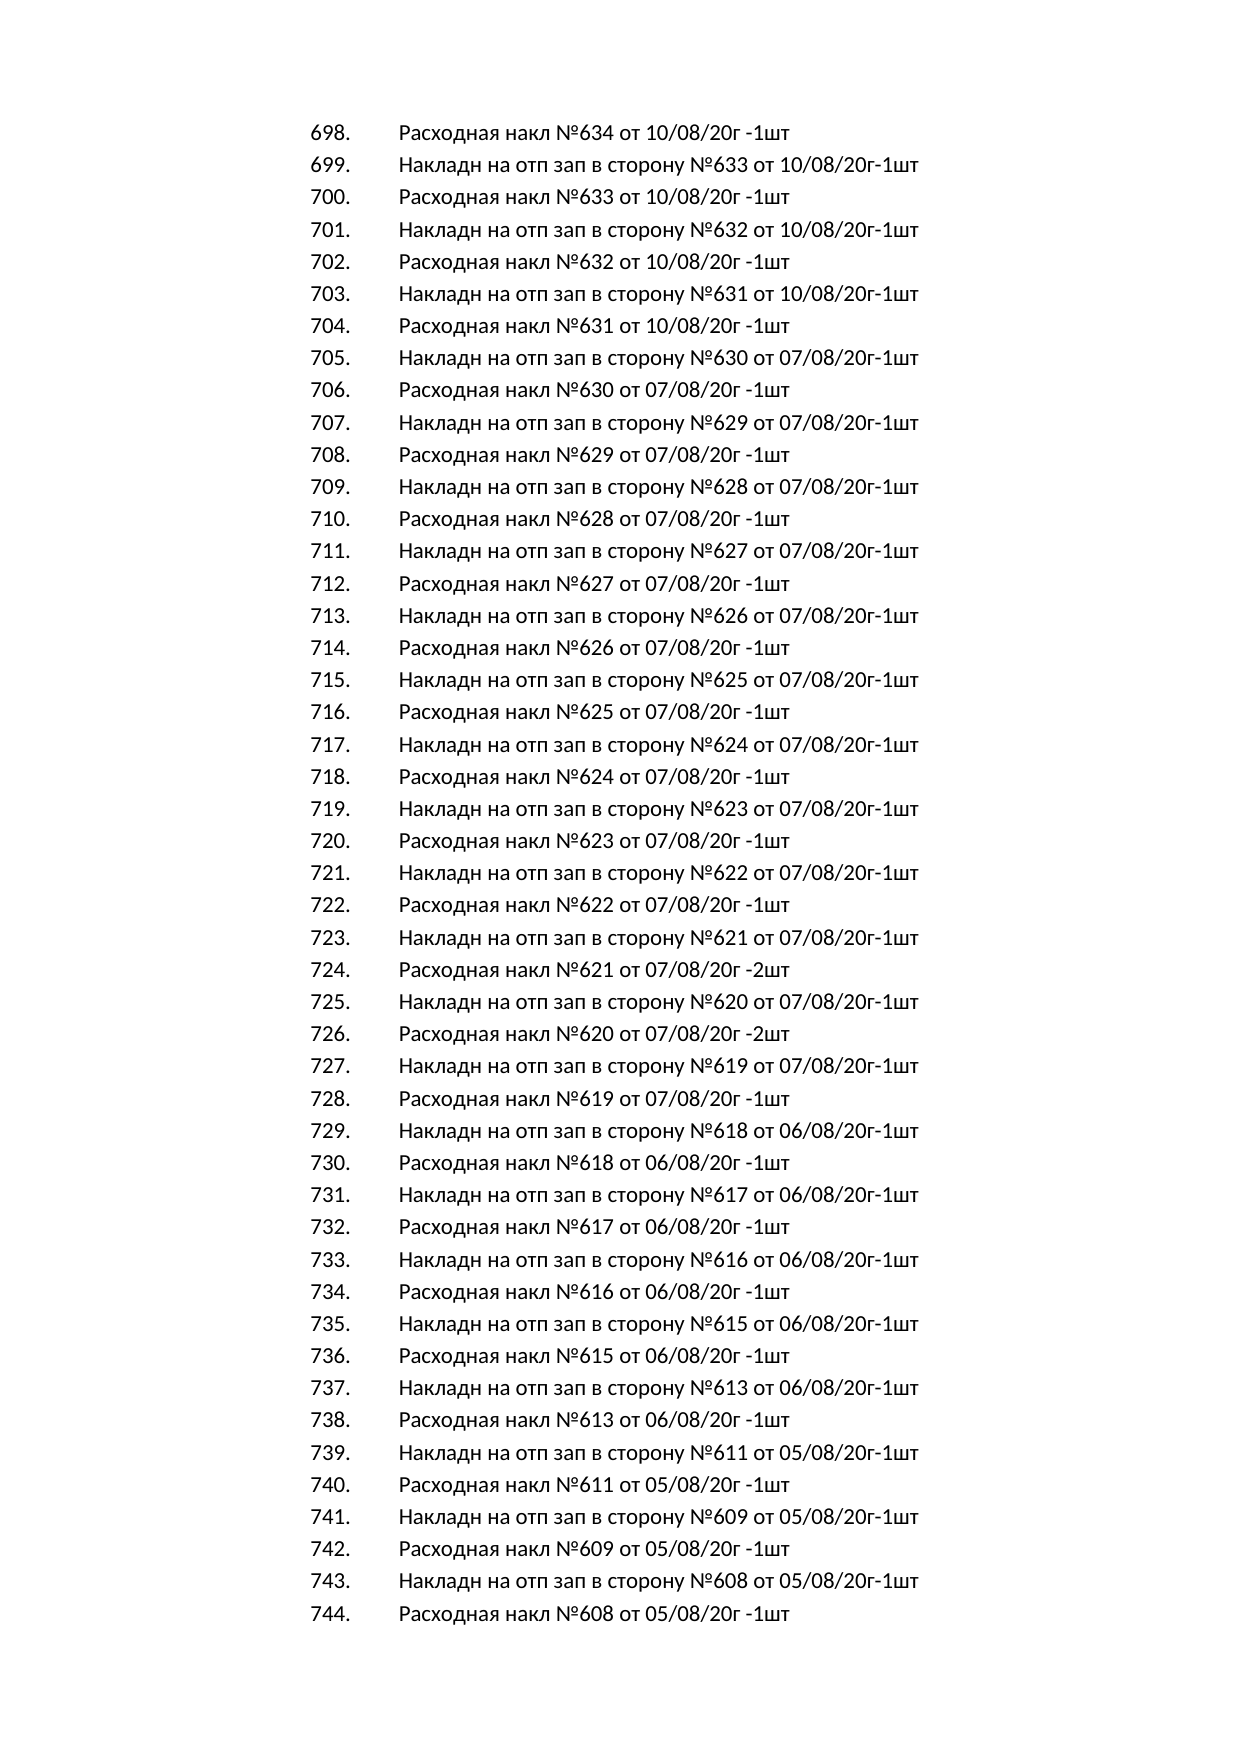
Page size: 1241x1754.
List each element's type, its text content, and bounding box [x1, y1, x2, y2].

list Расходная накл №609 от 05/08/20г -1шт [310, 1534, 1152, 1562]
list Накладн на отп зап в сторону №625 от 07/08/20г-1шт [310, 665, 1152, 693]
list Накладн на отп зап в сторону №627 от 07/08/20г-1шт [310, 537, 1152, 564]
list Расходная накл №617 от 06/08/20г -1шт [310, 1212, 1152, 1241]
list Расходная накл №625 от 07/08/20г -1шт [310, 697, 1152, 726]
list Расходная накл №622 от 07/08/20г -1шт [310, 891, 1152, 919]
list Расходная накл №615 от 06/08/20г -1шт [310, 1341, 1152, 1369]
list Расходная накл №629 от 07/08/20г -1шт [310, 440, 1152, 468]
list Расходная накл №627 от 07/08/20г -1шт [310, 569, 1152, 597]
list Накладн на отп зап в сторону №624 от 07/08/20г-1шт [310, 730, 1152, 758]
list Накладн на отп зап в сторону №616 от 06/08/20г-1шт [310, 1245, 1152, 1273]
list Накладн на отп зап в сторону №618 от 06/08/20г-1шт [310, 1116, 1152, 1144]
list Расходная накл №619 от 07/08/20г -1шт [310, 1084, 1152, 1112]
list Расходная накл №626 от 07/08/20г -1шт [310, 633, 1152, 661]
list Накладн на отп зап в сторону №631 от 10/08/20г-1шт [310, 279, 1152, 307]
list Накладн на отп зап в сторону №623 от 07/08/20г-1шт [310, 794, 1152, 822]
list Расходная накл №611 от 05/08/20г -1шт [310, 1470, 1152, 1498]
list Расходная накл №620 от 07/08/20г -2шт [310, 1019, 1152, 1047]
list Накладн на отп зап в сторону №622 от 07/08/20г-1шт [310, 858, 1152, 886]
list Накладн на отп зап в сторону №608 от 05/08/20г-1шт [310, 1567, 1152, 1594]
list Накладн на отп зап в сторону №611 от 05/08/20г-1шт [310, 1438, 1152, 1466]
list Накладн на отп зап в сторону №617 от 06/08/20г-1шт [310, 1180, 1152, 1208]
list Накладн на отп зап в сторону №620 от 07/08/20г-1шт [310, 987, 1152, 1015]
list Расходная накл №618 от 06/08/20г -1шт [310, 1148, 1152, 1176]
list Накладн на отп зап в сторону №630 от 07/08/20г-1шт [310, 343, 1152, 371]
list Расходная накл №616 от 06/08/20г -1шт [310, 1277, 1152, 1305]
list Расходная накл №633 от 10/08/20г -1шт [310, 182, 1152, 211]
list Накладн на отп зап в сторону №629 от 07/08/20г-1шт [310, 408, 1152, 436]
list Расходная накл №624 от 07/08/20г -1шт [310, 762, 1152, 790]
list Накладн на отп зап в сторону №613 от 06/08/20г-1шт [310, 1373, 1152, 1401]
list Накладн на отп зап в сторону №628 от 07/08/20г-1шт [310, 472, 1152, 500]
list Расходная накл №631 от 10/08/20г -1шт [310, 311, 1152, 339]
list Расходная накл №621 от 07/08/20г -2шт [310, 955, 1152, 983]
list Накладн на отп зап в сторону №609 от 05/08/20г-1шт [310, 1502, 1152, 1530]
list Расходная накл №632 от 10/08/20г -1шт [310, 247, 1152, 275]
list Расходная накл №634 от 10/08/20г -1шт [310, 118, 1152, 146]
list Накладн на отп зап в сторону №621 от 07/08/20г-1шт [310, 923, 1152, 951]
list Накладн на отп зап в сторону №633 от 10/08/20г-1шт [310, 150, 1152, 178]
list Расходная накл №608 от 05/08/20г -1шт [310, 1599, 1152, 1627]
list Накладн на отп зап в сторону №626 от 07/08/20г-1шт [310, 601, 1152, 629]
list Расходная накл №613 от 06/08/20г -1шт [310, 1406, 1152, 1434]
list Накладн на отп зап в сторону №632 от 10/08/20г-1шт [310, 215, 1152, 243]
list Расходная накл №630 от 07/08/20г -1шт [310, 376, 1152, 404]
list Расходная накл №623 от 07/08/20г -1шт [310, 826, 1152, 854]
list Накладн на отп зап в сторону №615 от 06/08/20г-1шт [310, 1309, 1152, 1337]
list Расходная накл №628 от 07/08/20г -1шт [310, 504, 1152, 532]
list Накладн на отп зап в сторону №619 от 07/08/20г-1шт [310, 1052, 1152, 1079]
